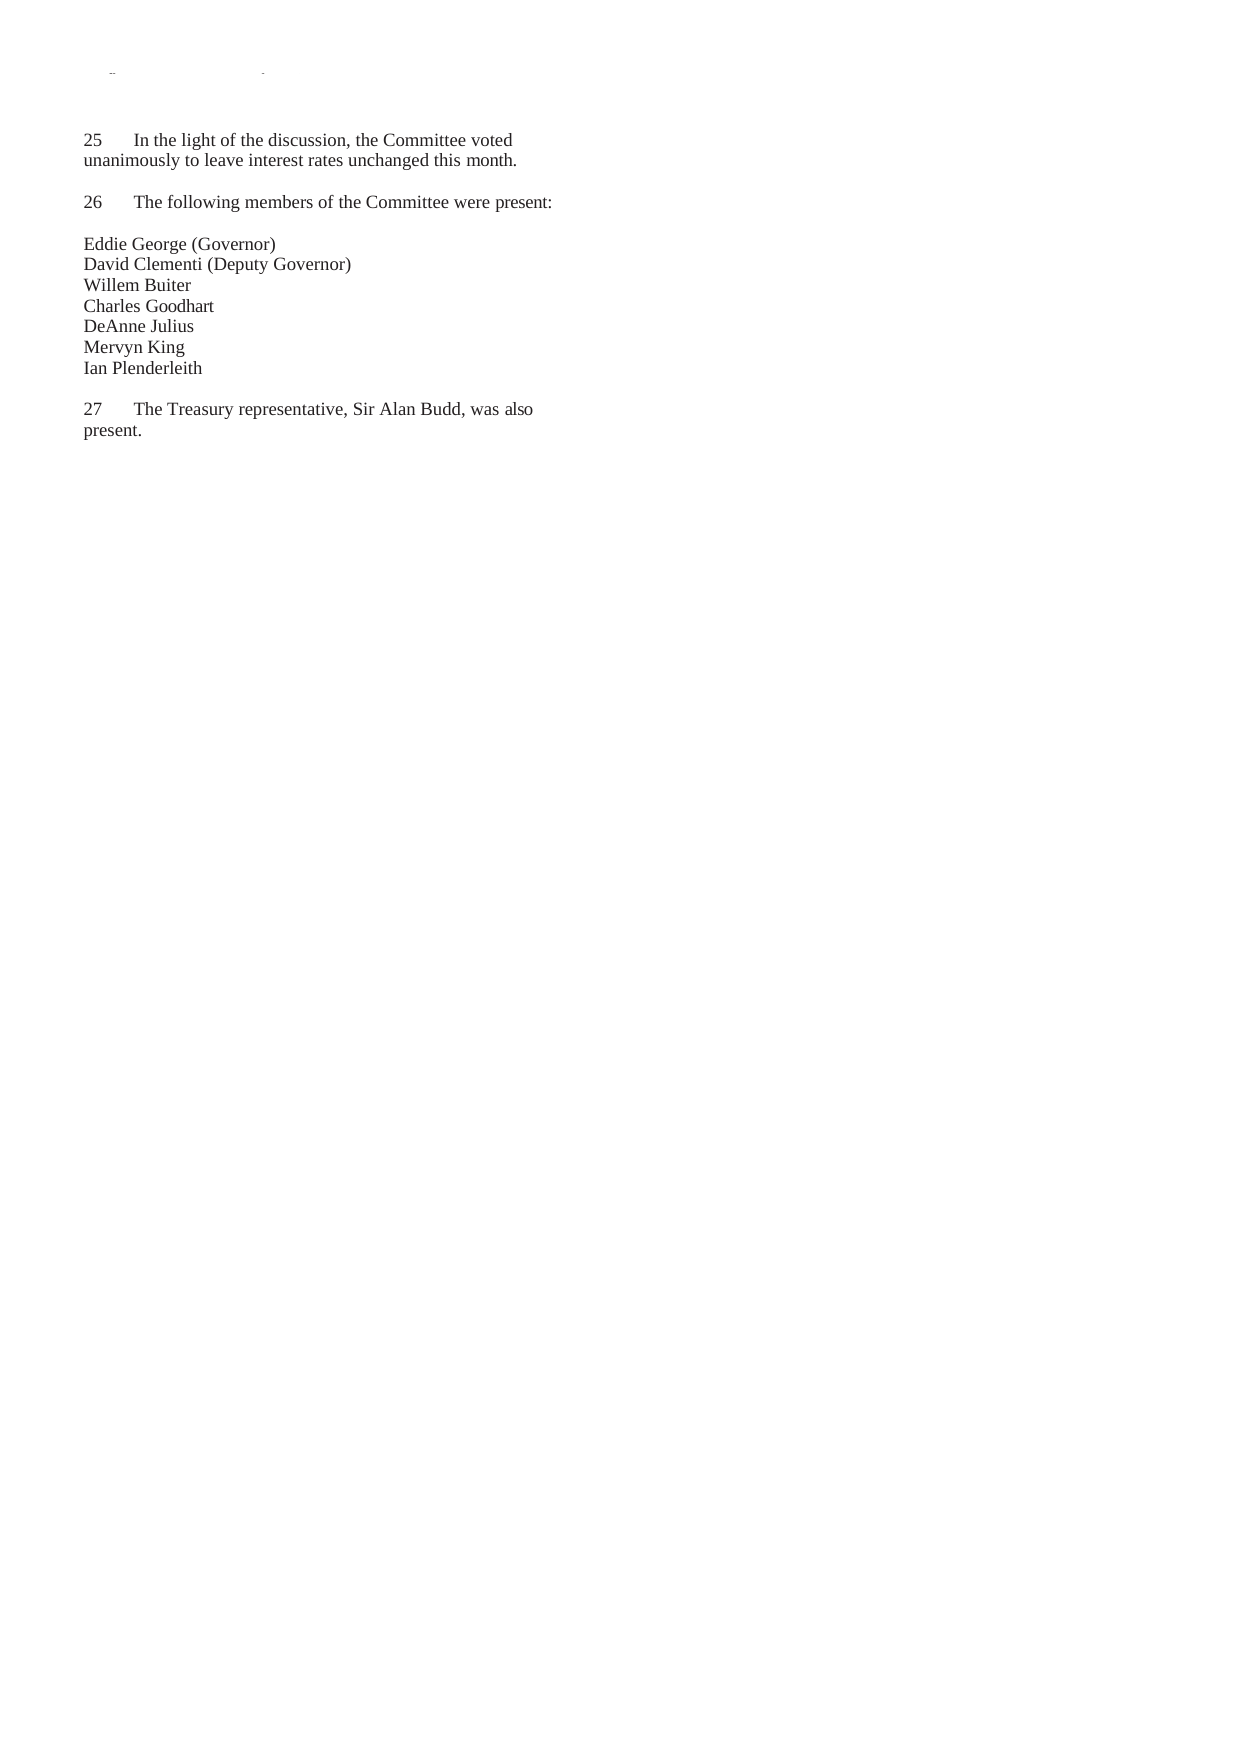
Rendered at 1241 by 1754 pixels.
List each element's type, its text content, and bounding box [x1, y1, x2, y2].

text Ian Plenderleith [83, 358, 1169, 378]
text David Clementi (Deputy Governor) Willem Buiter [83, 254, 354, 296]
list The following members of the Committee were present: Eddie George (Governor) [83, 171, 555, 254]
text Charles Goodhart DeAnne Julius Mervyn King [83, 296, 252, 358]
list In the light of the discussion, the Committee voted unanimously to leave interest rates unchanged this month. [83, 129, 519, 171]
list The Treasury representative, Sir Alan Budd, was also present. [83, 399, 536, 440]
